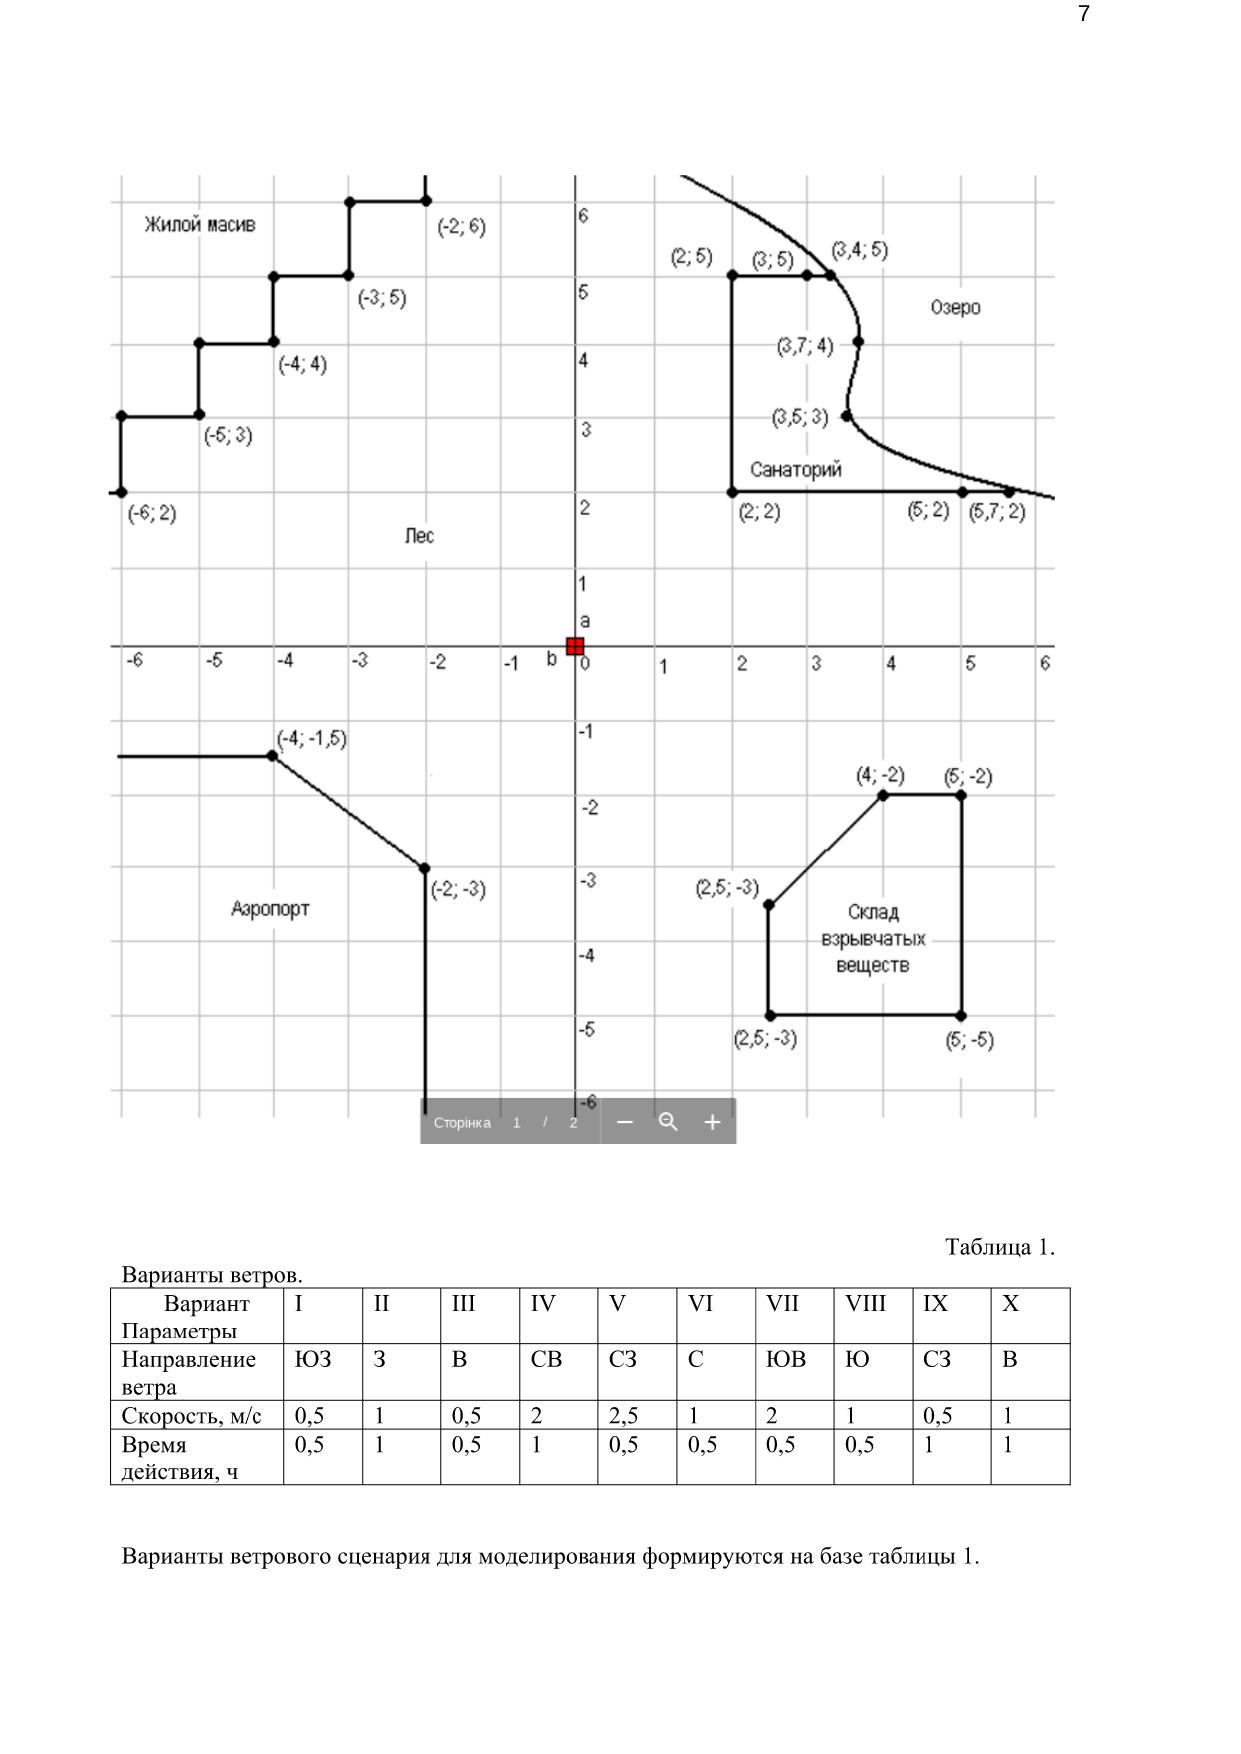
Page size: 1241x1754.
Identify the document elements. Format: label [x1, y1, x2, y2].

picture [89, 150, 1091, 1144]
picture [89, 1209, 1091, 1595]
